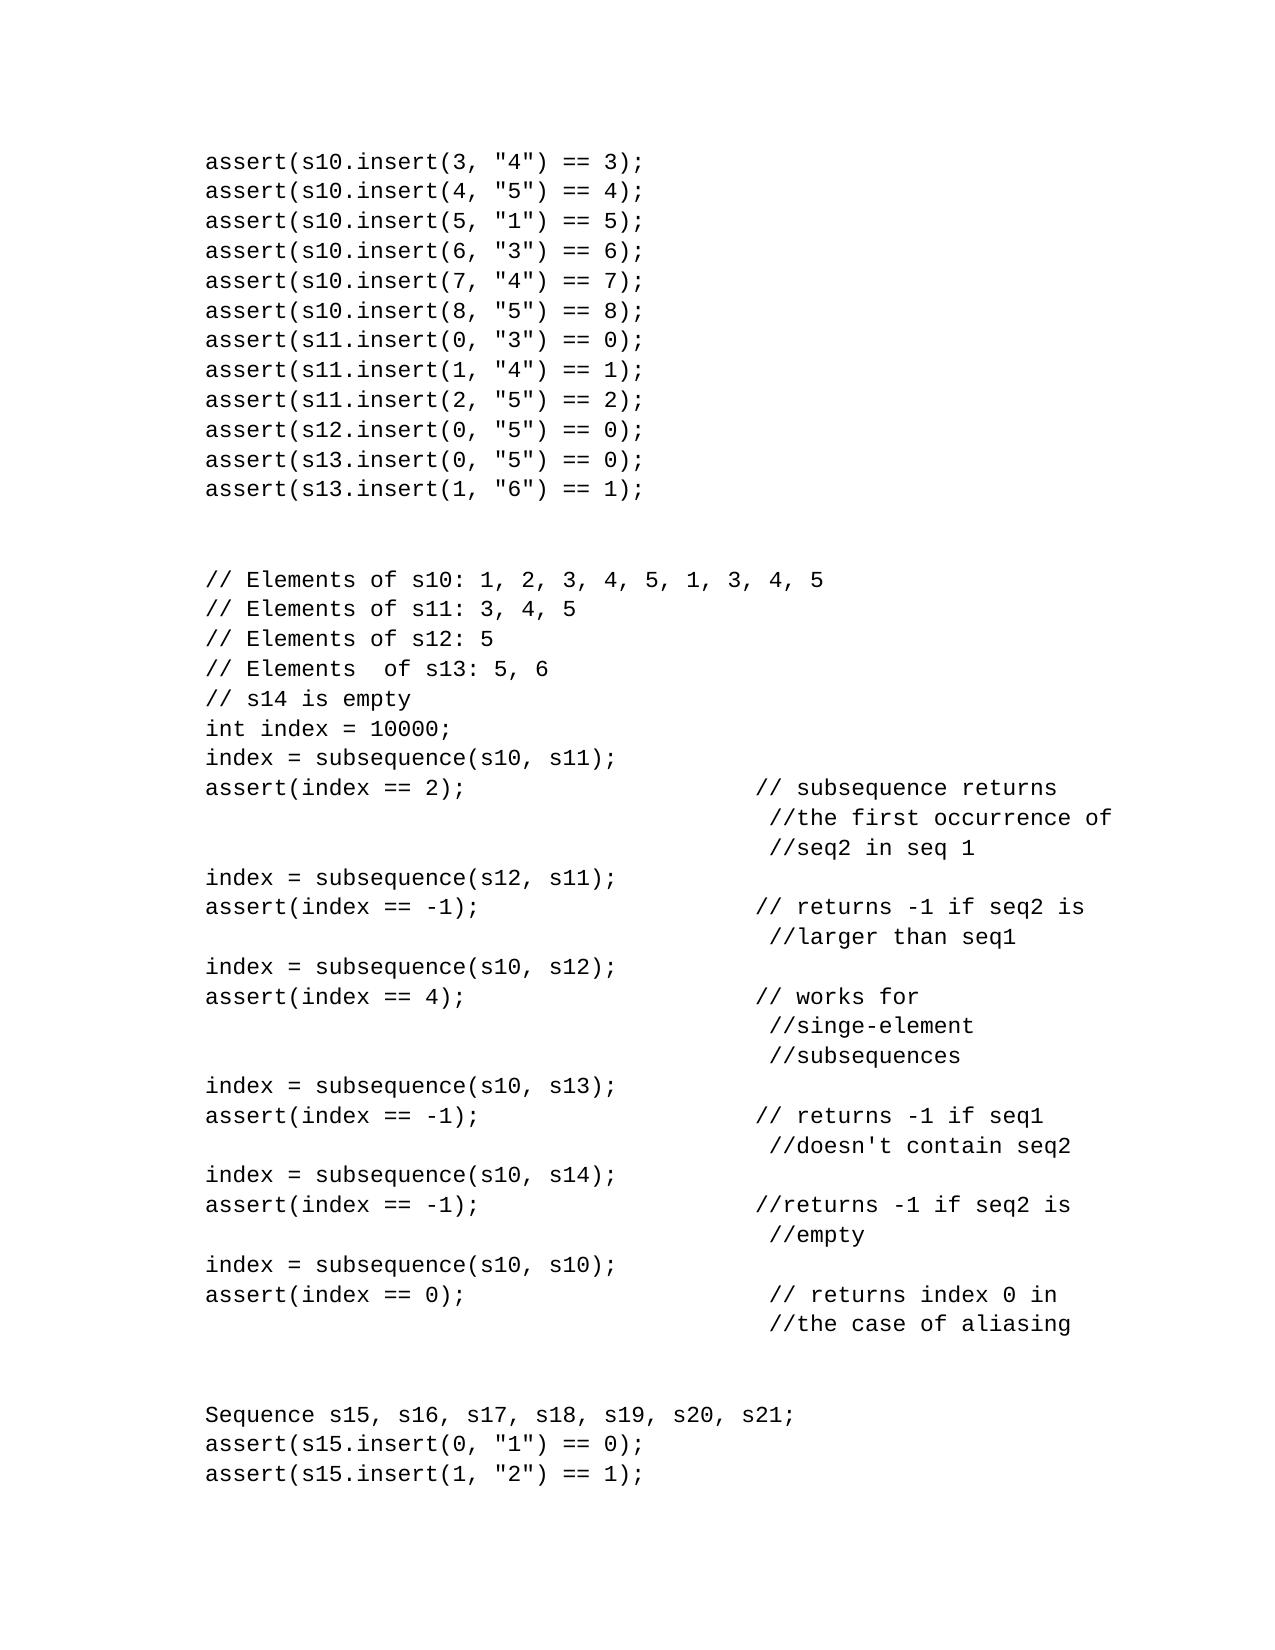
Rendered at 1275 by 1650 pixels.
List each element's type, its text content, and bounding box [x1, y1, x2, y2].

text assert(index == 2); // subsequence returns [150, 776, 1125, 802]
text assert(s10.insert(5, "1") == 5); [150, 209, 1125, 236]
text //larger than seq1 [150, 925, 1125, 951]
text assert(s13.insert(1, "6") == 1); [150, 478, 1125, 504]
text //subsequences [150, 1044, 1125, 1071]
text assert(index == -1); // returns -1 if seq2 is [150, 896, 1125, 922]
text assert(s10.insert(8, "5") == 8); [150, 299, 1125, 325]
text index = subsequence(s10, s10); [150, 1253, 1125, 1279]
text //empty [150, 1223, 1125, 1249]
text assert(s15.insert(0, "1") == 0); [150, 1433, 1125, 1459]
text // s14 is empty [150, 687, 1125, 713]
text index = subsequence(s10, s12); [150, 955, 1125, 981]
text assert(s13.insert(0, "5") == 0); [150, 448, 1125, 474]
text assert(s11.insert(1, "4") == 1); [150, 358, 1125, 384]
text assert(s12.insert(0, "5") == 0); [150, 418, 1125, 444]
text assert(index == -1); // returns -1 if seq1 [150, 1104, 1125, 1130]
text index = subsequence(s10, s13); [150, 1074, 1125, 1100]
text assert(index == -1); //returns -1 if seq2 is [150, 1193, 1125, 1219]
text // Elements of s10: 1, 2, 3, 4, 5, 1, 3, 4, 5 [150, 568, 1125, 594]
text index = subsequence(s12, s11); [150, 866, 1125, 892]
text assert(index == 0); // returns index 0 in [150, 1283, 1125, 1309]
text Sequence s15, s16, s17, s18, s19, s20, s21; [150, 1403, 1125, 1429]
text assert(s11.insert(0, "3") == 0); [150, 329, 1125, 355]
text //the first occurrence of [150, 806, 1125, 832]
text //singe-element [150, 1015, 1125, 1041]
text assert(index == 4); // works for [150, 985, 1125, 1011]
text assert(s10.insert(4, "5") == 4); [150, 180, 1125, 206]
text //the case of aliasing [150, 1313, 1125, 1339]
text index = subsequence(s10, s11); [150, 747, 1125, 773]
text assert(s10.insert(3, "4") == 3); [150, 150, 1125, 176]
text // Elements of s11: 3, 4, 5 [150, 598, 1125, 624]
text // Elements of s12: 5 [150, 627, 1125, 653]
text assert(s10.insert(7, "4") == 7); [150, 269, 1125, 295]
text //doesn't contain seq2 [150, 1134, 1125, 1160]
text // Elements of s13: 5, 6 [150, 657, 1125, 683]
text //seq2 in seq 1 [150, 836, 1125, 862]
text assert(s10.insert(6, "3") == 6); [150, 239, 1125, 265]
text assert(s11.insert(2, "5") == 2); [150, 388, 1125, 414]
text index = subsequence(s10, s14); [150, 1164, 1125, 1190]
text assert(s15.insert(1, "2") == 1); [150, 1462, 1125, 1488]
text int index = 10000; [150, 717, 1125, 743]
